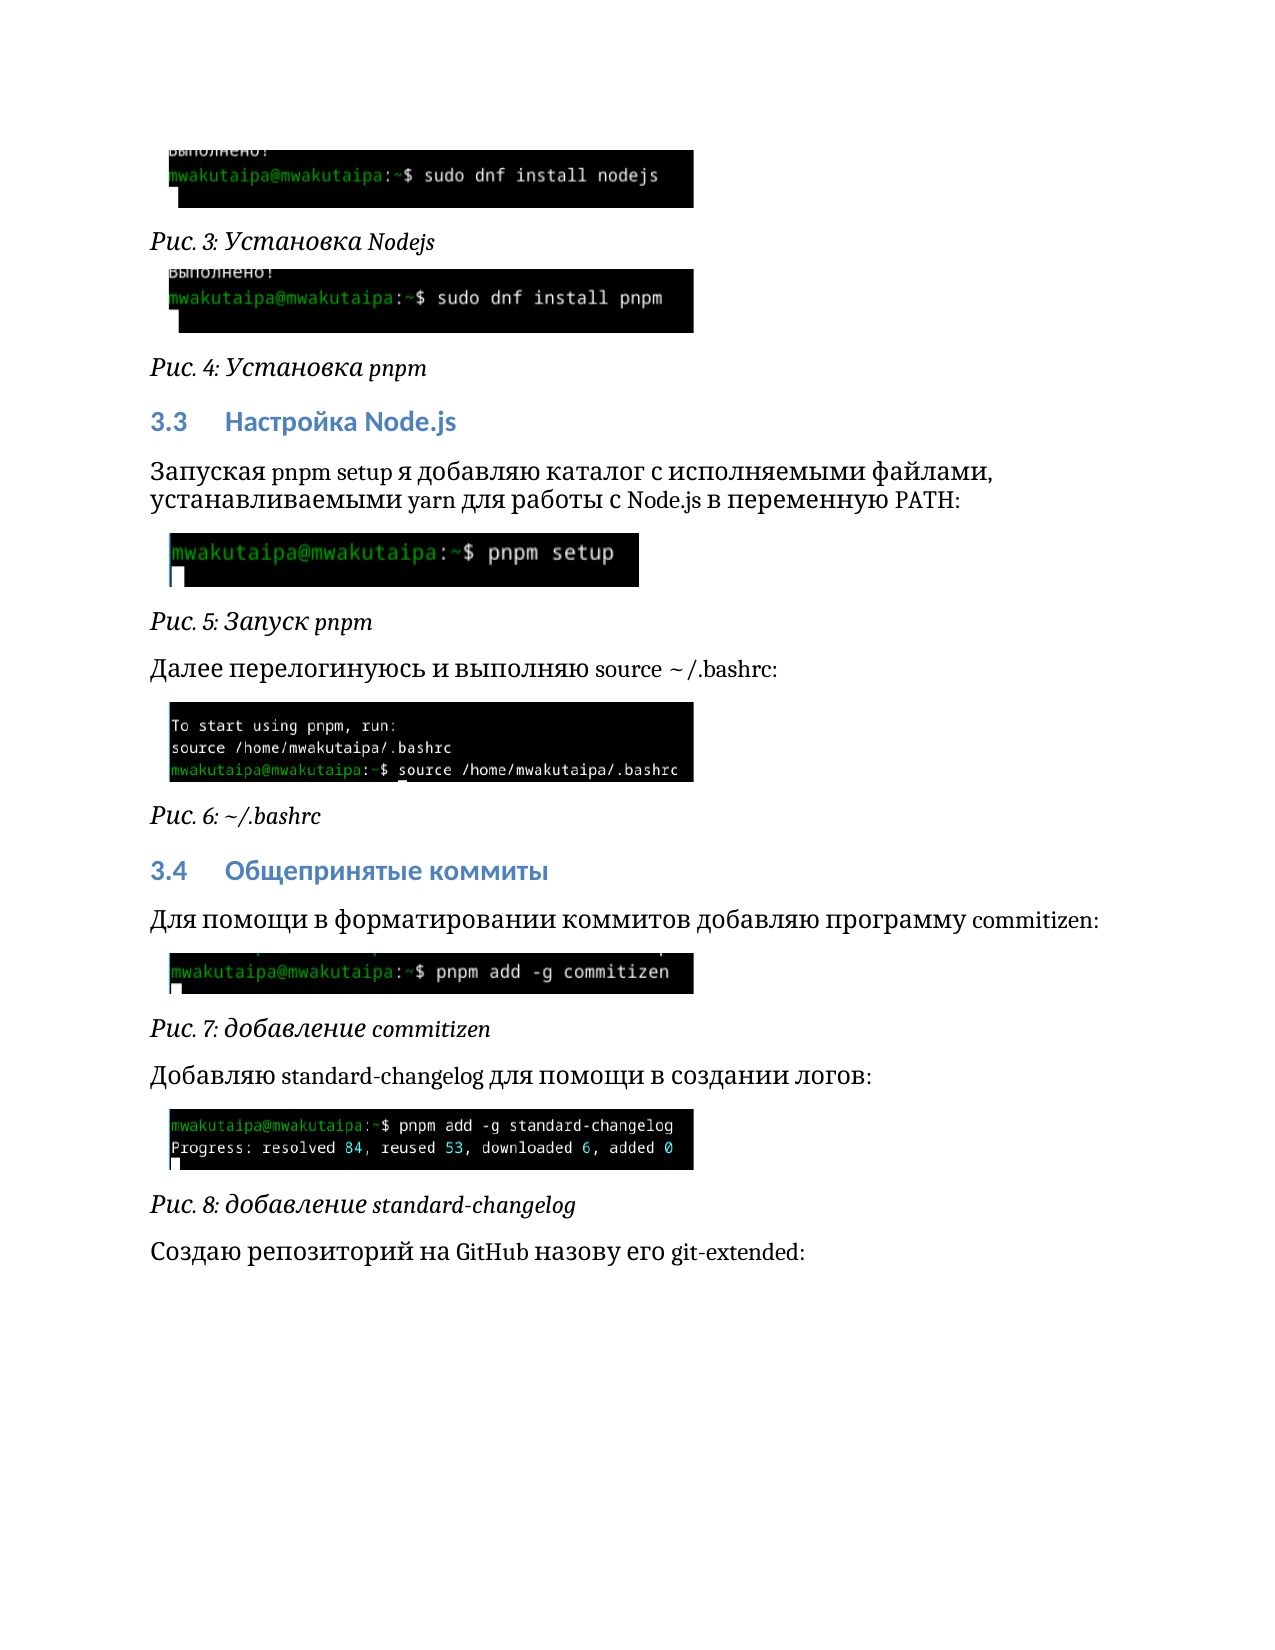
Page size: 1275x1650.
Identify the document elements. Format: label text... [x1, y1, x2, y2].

text Далее перелогинуюсь и выполняю source ~/.bashrc: [150, 655, 1125, 684]
text Создаю репозиторий на GitHub назову его git-extended: [150, 1238, 1125, 1267]
text Добавляю standard-changelog для помощи в создании логов: [150, 1062, 1125, 1091]
picture [168, 702, 694, 782]
text Рис. 5: Запуск pnpm [150, 607, 1125, 636]
subtitle 3.4 Общепринятые коммиты [150, 852, 1125, 887]
text Рис. 6: ~/.bashrc [150, 802, 1125, 831]
picture [168, 533, 639, 587]
picture [168, 150, 694, 208]
subtitle 3.3 Настройка Node.js [150, 403, 1125, 439]
text Запуская pnpm setup я добавляю каталог с исполняемыми файлами, устанавливаемыми yarn для работы с Node.js в переменную PATH: [150, 457, 1125, 515]
text Рис. 7: добавление commitizen [150, 1014, 1125, 1043]
picture [168, 1109, 694, 1170]
picture [168, 953, 694, 994]
text Рис. 4: Установка pnpm [150, 353, 1125, 382]
picture [168, 269, 694, 333]
text Для помощи в форматировании коммитов добавляю программу commitizen: [150, 906, 1125, 935]
text Рис. 3: Установка Nodejs [150, 228, 1125, 257]
text Рис. 8: добавление standard-changelog [150, 1191, 1125, 1219]
